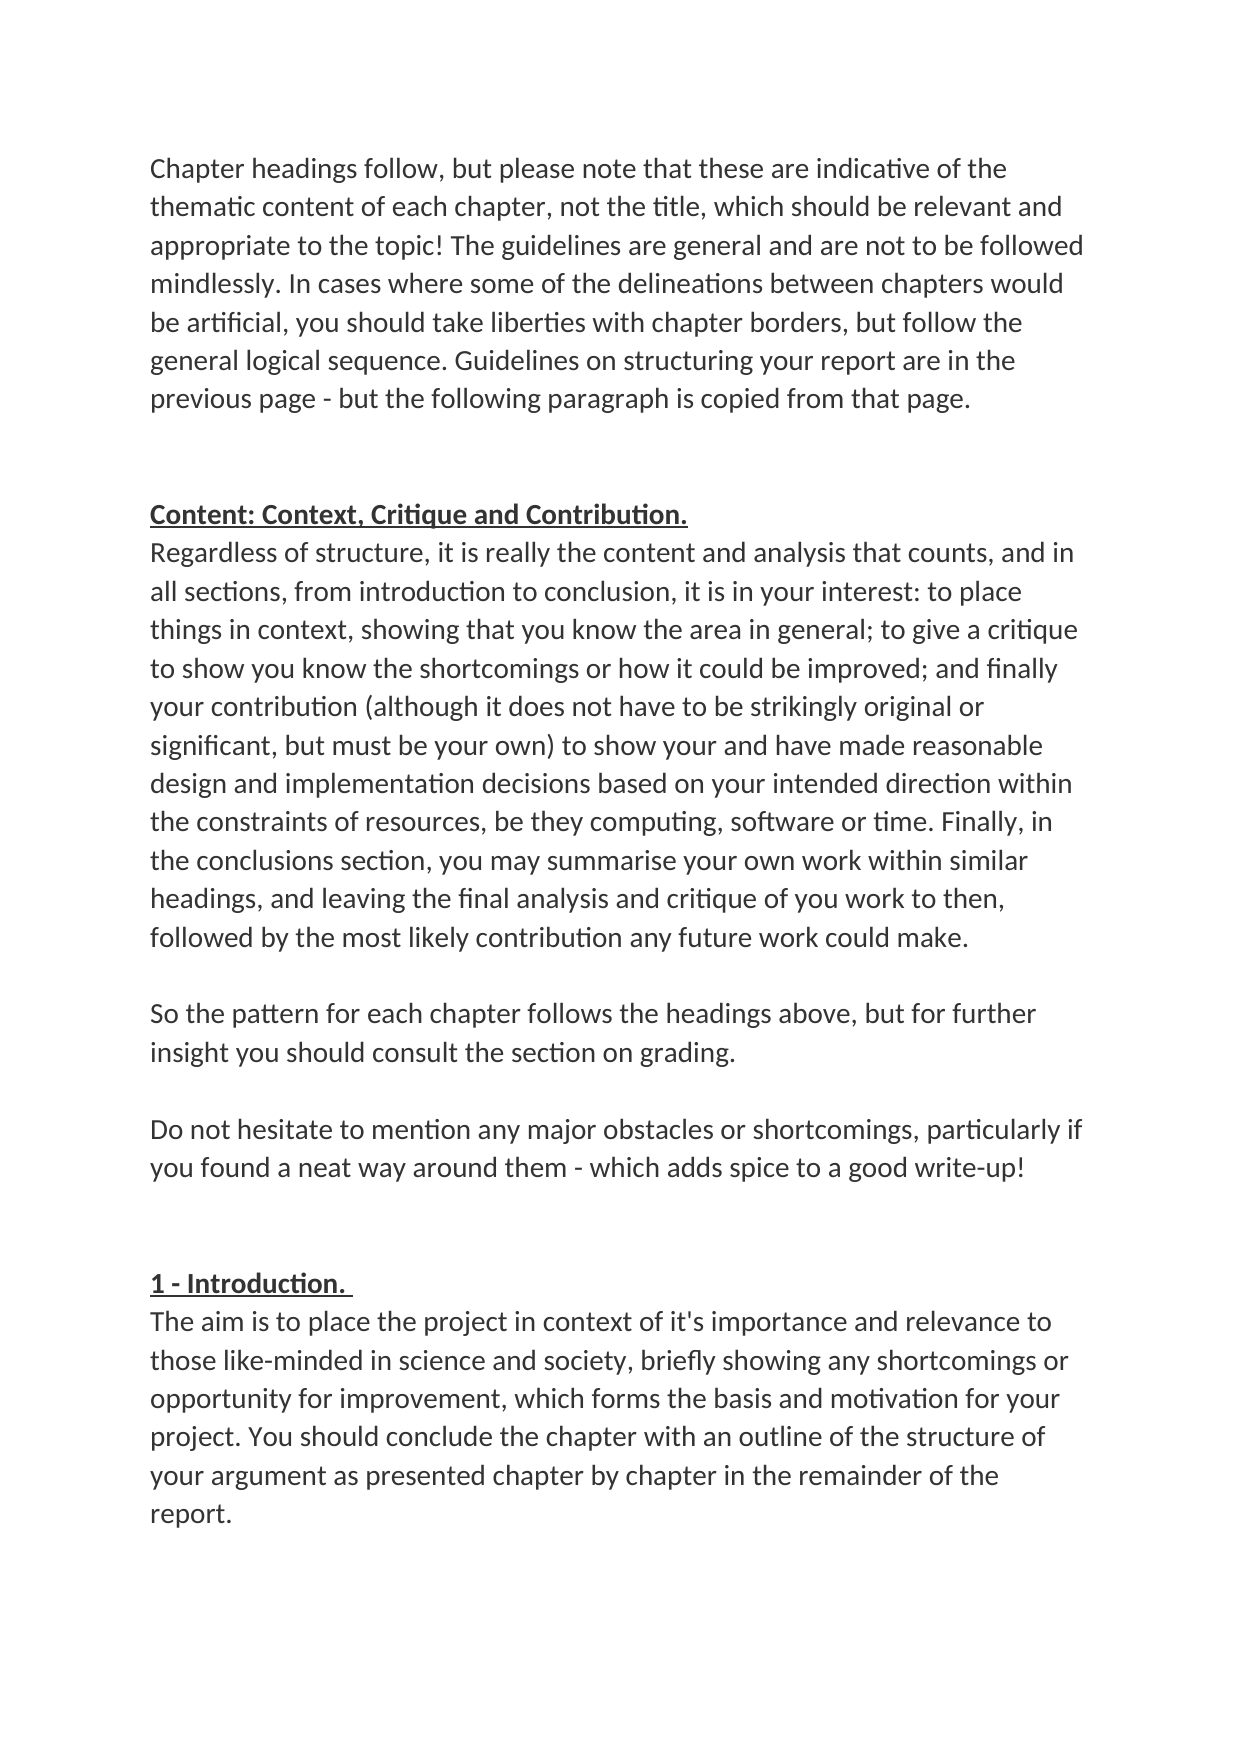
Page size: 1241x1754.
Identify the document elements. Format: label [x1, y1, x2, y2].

text [150, 150, 1090, 1569]
